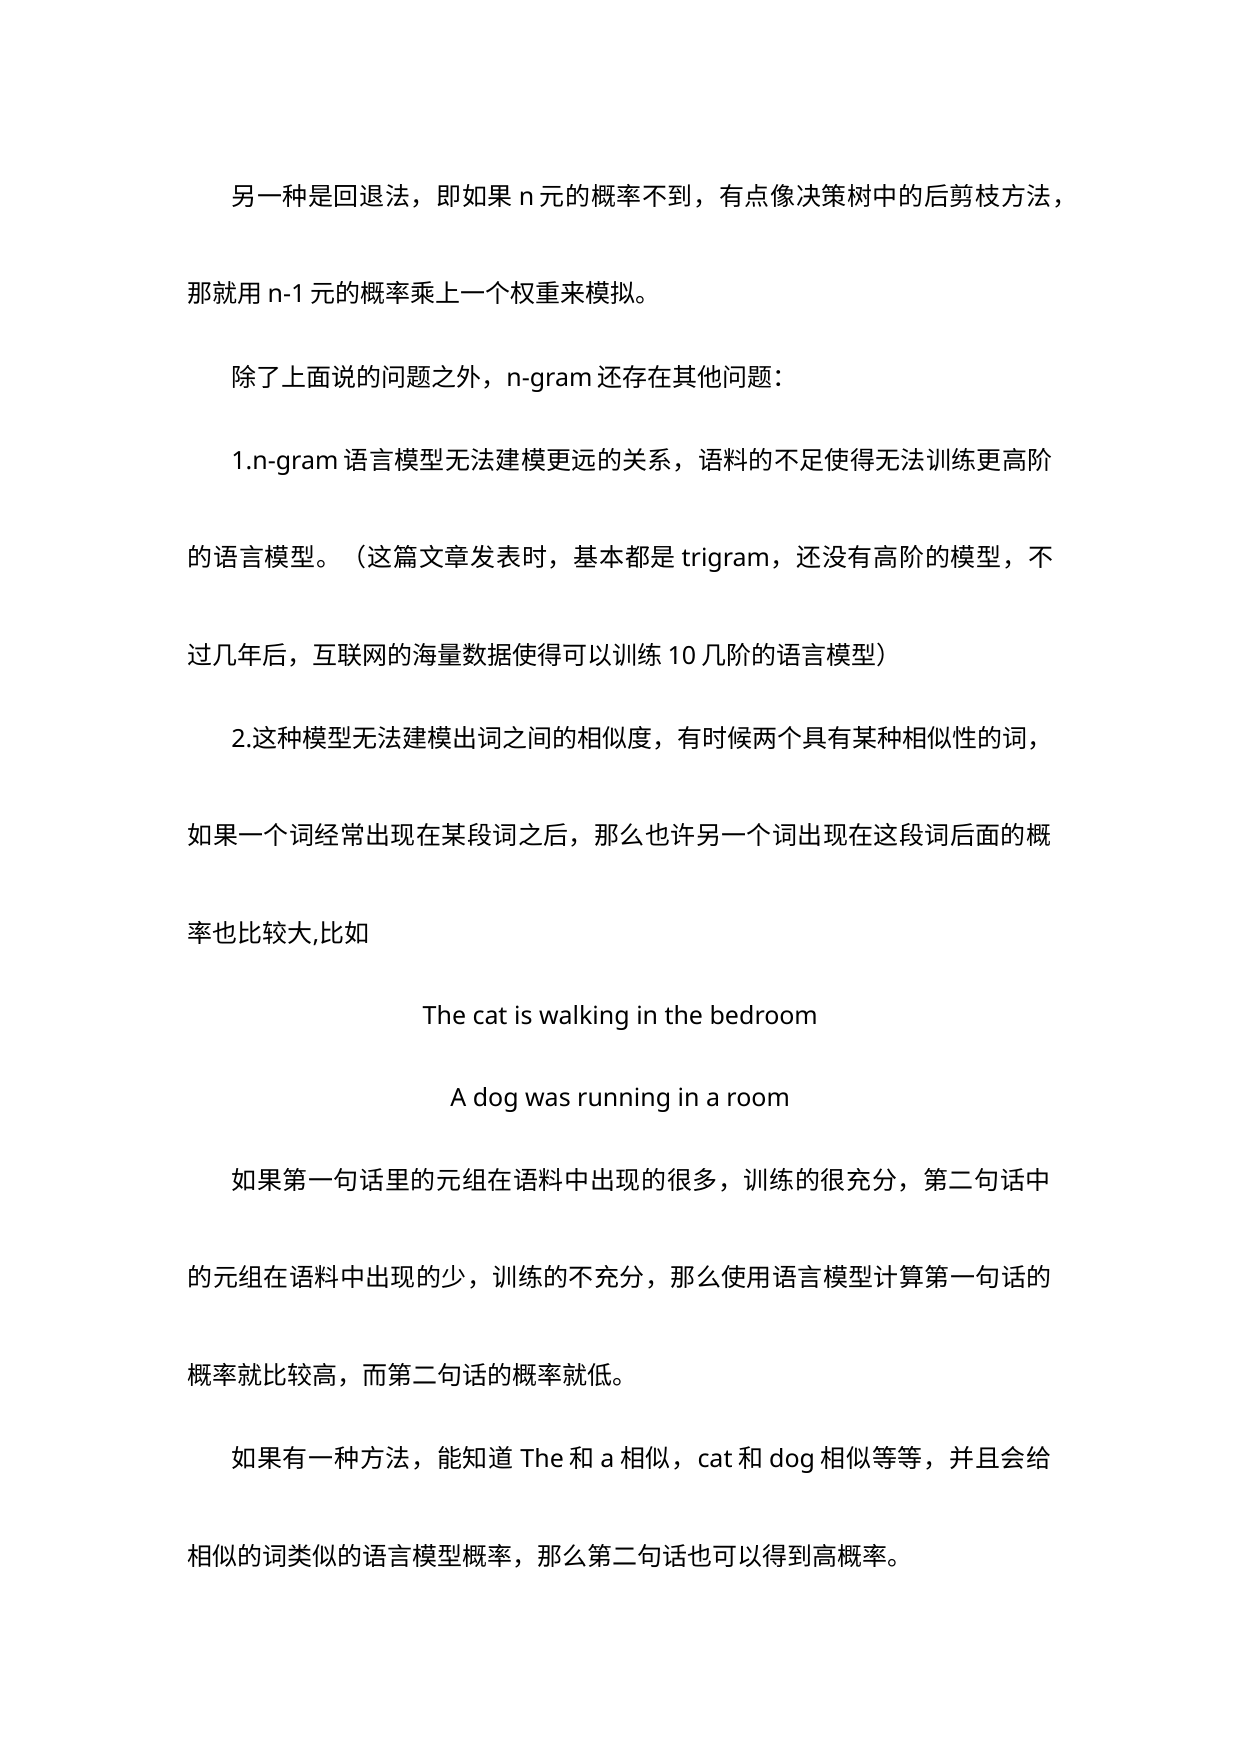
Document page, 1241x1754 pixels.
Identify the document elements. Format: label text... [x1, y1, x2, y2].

text A dog was running in a room [187, 1064, 1053, 1129]
text 如果第一句话里的元组在语料中出现的很多，训练的很充分，第二句话中的元组在语料中出现的少，训练的不充分，那么使用语言模型计算第一句话的概率就比较高，而第二句话的概率就低。 [187, 1146, 1053, 1406]
text 如果有一种方法，能知道The和a相似，cat和dog相似等等，并且会给相似的词类似的语言模型概率，那么第二句话也可以得到高概率。 [187, 1424, 1053, 1587]
text 除了上面说的问题之外，n-gram还存在其他问题： [187, 343, 1053, 408]
text 1.n-gram语言模型无法建模更远的关系，语料的不足使得无法训练更高阶的语言模型。（这篇文章发表时，基本都是trigram，还没有高阶的模型，不过几年后，互联网的海量数据使得可以训练10几阶的语言模型） [187, 426, 1053, 686]
text 另一种是回退法，即如果n元的概率不到，有点像决策树中的后剪枝方法，那就用n-1元的概率乘上一个权重来模拟。 [187, 162, 1053, 324]
text 2.这种模型无法建模出词之间的相似度，有时候两个具有某种相似性的词，如果一个词经常出现在某段词之后，那么也许另一个词出现在这段词后面的概率也比较大,比如 [187, 704, 1053, 964]
text The cat is walking in the bedroom [187, 982, 1053, 1047]
